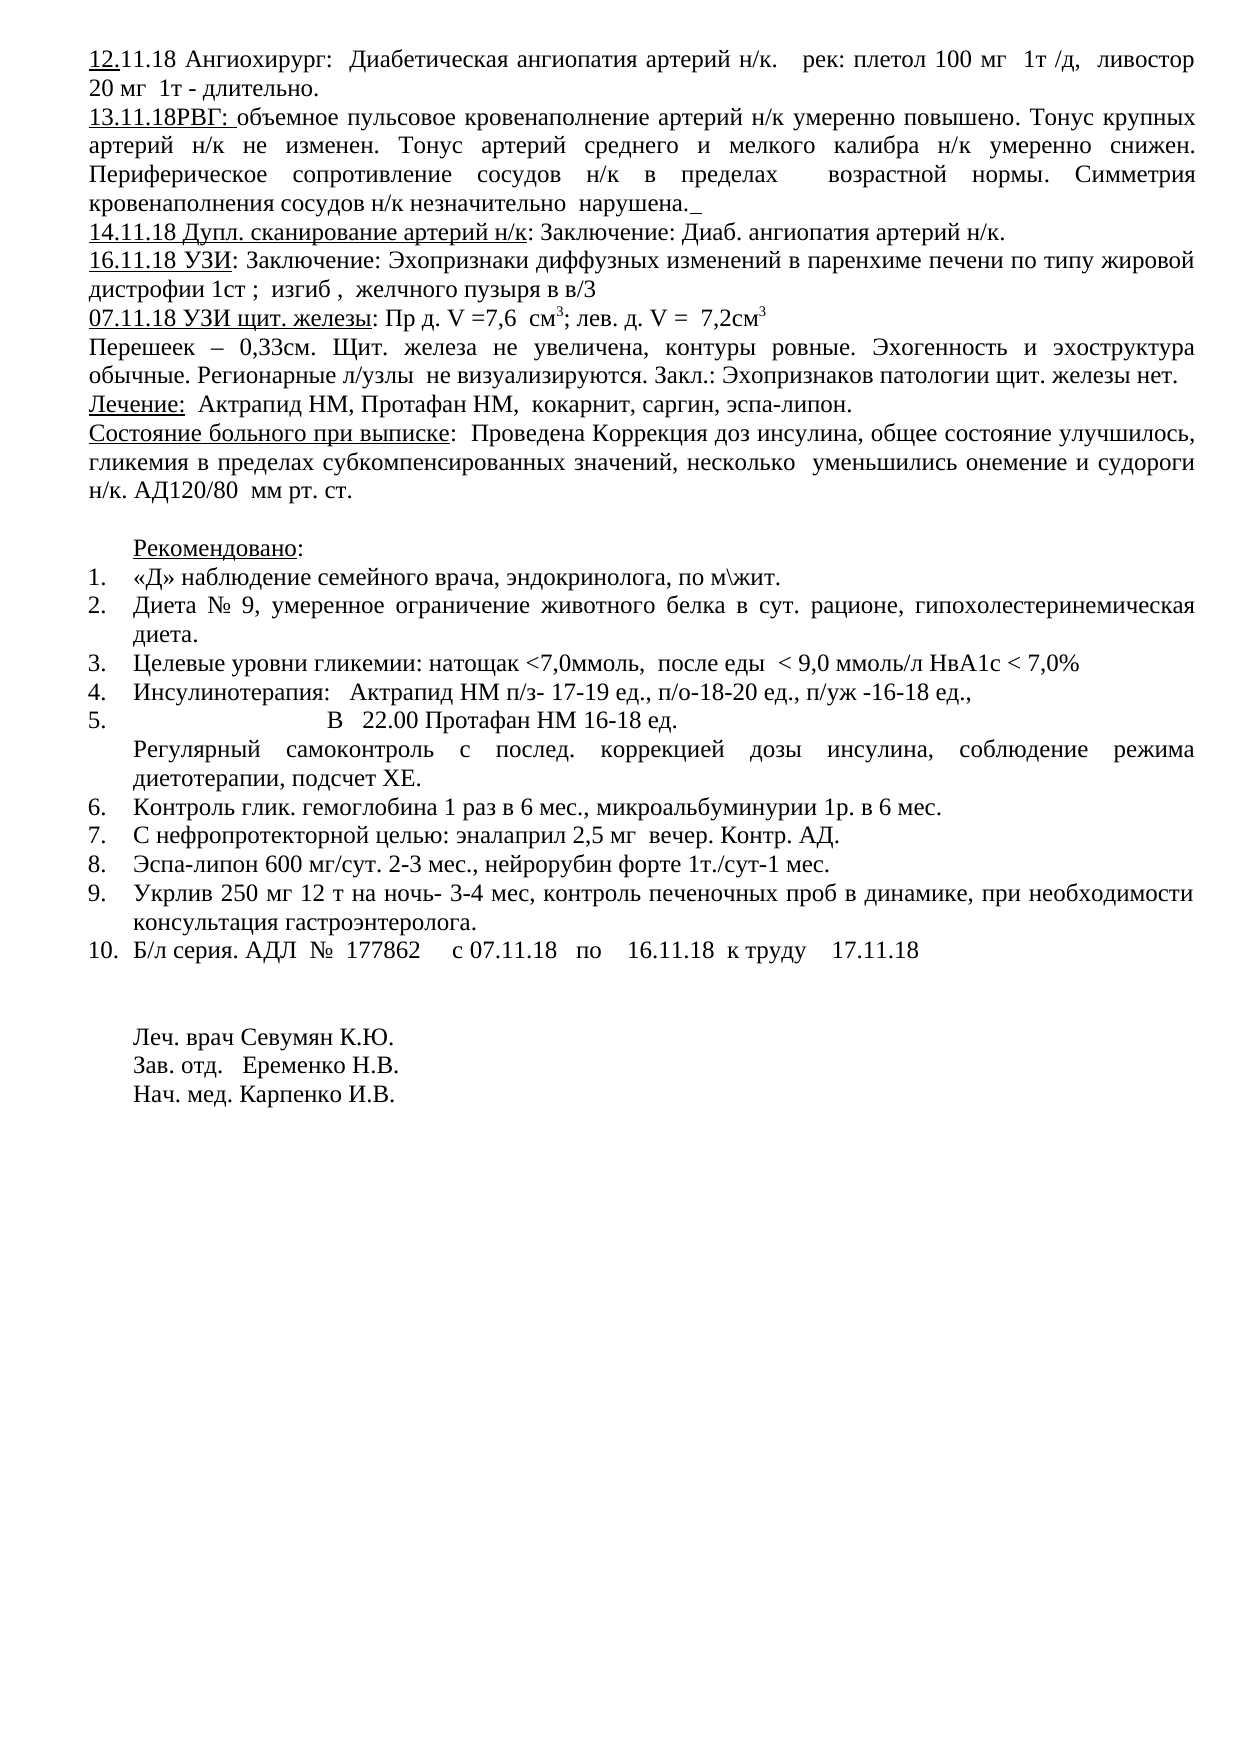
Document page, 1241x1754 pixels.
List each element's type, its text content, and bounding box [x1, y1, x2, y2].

list Б/л серия. АДЛ № 177862 с 07.11.18 по 16.11.18 к труду 17.11.18 [88, 936, 1196, 964]
text Регулярный самоконтроль с послед. коррекцией дозы инсулина, соблюдение режима диетотерапии, подсчет ХЕ. [133, 734, 1196, 792]
list Укрлив 250 мг 12 т на ночь- 3-4 мес, контроль печеночных проб в динамике, при необходимости консультация гастроэнтеролога. [88, 878, 1196, 936]
text Состояние больного при выписке: АД120/80 мм рт. ст. [89, 418, 1196, 504]
text 07.11.18 УЗИ щит. железы: Пр д. V =7,6 см3; лев. д. V = 7,2см3 [89, 303, 1196, 332]
text 16.11.18 УЗИ: Заключение: Эхопризнаки диффузных изменений в паренхиме печени по типу жировой дистрофии 1ст ; изгиб , желчного пузыря в в/3 [89, 246, 1196, 303]
list Инсулинотерапия: Актрапид НМ п/з- 17-19 ед., п/о-18-20 ед., п/уж -16-18 ед., [88, 677, 1196, 706]
list Контроль глик. гемоглобина 1 раз в 6 мес., 1р. в 6 мес. [88, 792, 1196, 821]
text Рекомендовано: [133, 533, 1196, 562]
list «Д» наблюдение семейного врача, эндокринолога, по м\жит. [88, 562, 1196, 591]
list 600 мг/сут. 2-3 мес., нейрорубин форте 1т./сут-1 мес. [88, 849, 1196, 878]
text 13.11.18РВГ: объемное пульсовое кровенаполнение артерий н/к . Тонус крупных артерий н/к Тонус артерий среднего и мелкого калибра н/к Периферическое сопротивление сосудов н/к . Симметрия кровенаполнения сосудов н/к незначительно нарушена. [89, 102, 1196, 217]
list Целевые уровни гликемии: натощак <ммоль, после еды < ммоль/л НвА1с < % [88, 648, 1196, 677]
text Лечение: Актрапид НМ, Протафан НМ, кокарнит, саргин, эспа-липон. [89, 389, 1196, 418]
text Леч. врач [133, 1022, 1196, 1051]
list В 22.00 Протафан НМ 16-18 ед. [88, 706, 1196, 734]
text 12.11.18 Ангиохирург: Диабетическая ангиопатия артерий н/к. рек: плетол 100 мг 1т /д, ливостор 20 мг 1т - длительно. [89, 44, 1196, 102]
list Диета № 9, умеренное ограничение животного белка в сут. рационе, гипохолестеринемическая диета. [88, 591, 1196, 648]
text Нач. мед. Карпенко И.В. [133, 1079, 1196, 1108]
list эналаприл 2,5 мг вечер. Контр. АД. [88, 821, 1196, 849]
text Перешеек – 0,33см. Щит. железа не увеличена, контуры ровные. Эхогенность и эхоструктура обычные. Регионарные л/узлы не визуализируются. Закл.: Эхопризнаков патологии щит. железы нет. [89, 332, 1196, 389]
text 14.11.18 Дупл. сканирование артерий н/к: Заключение: Диаб. ангиопатия артерий н/к. [89, 217, 1196, 246]
